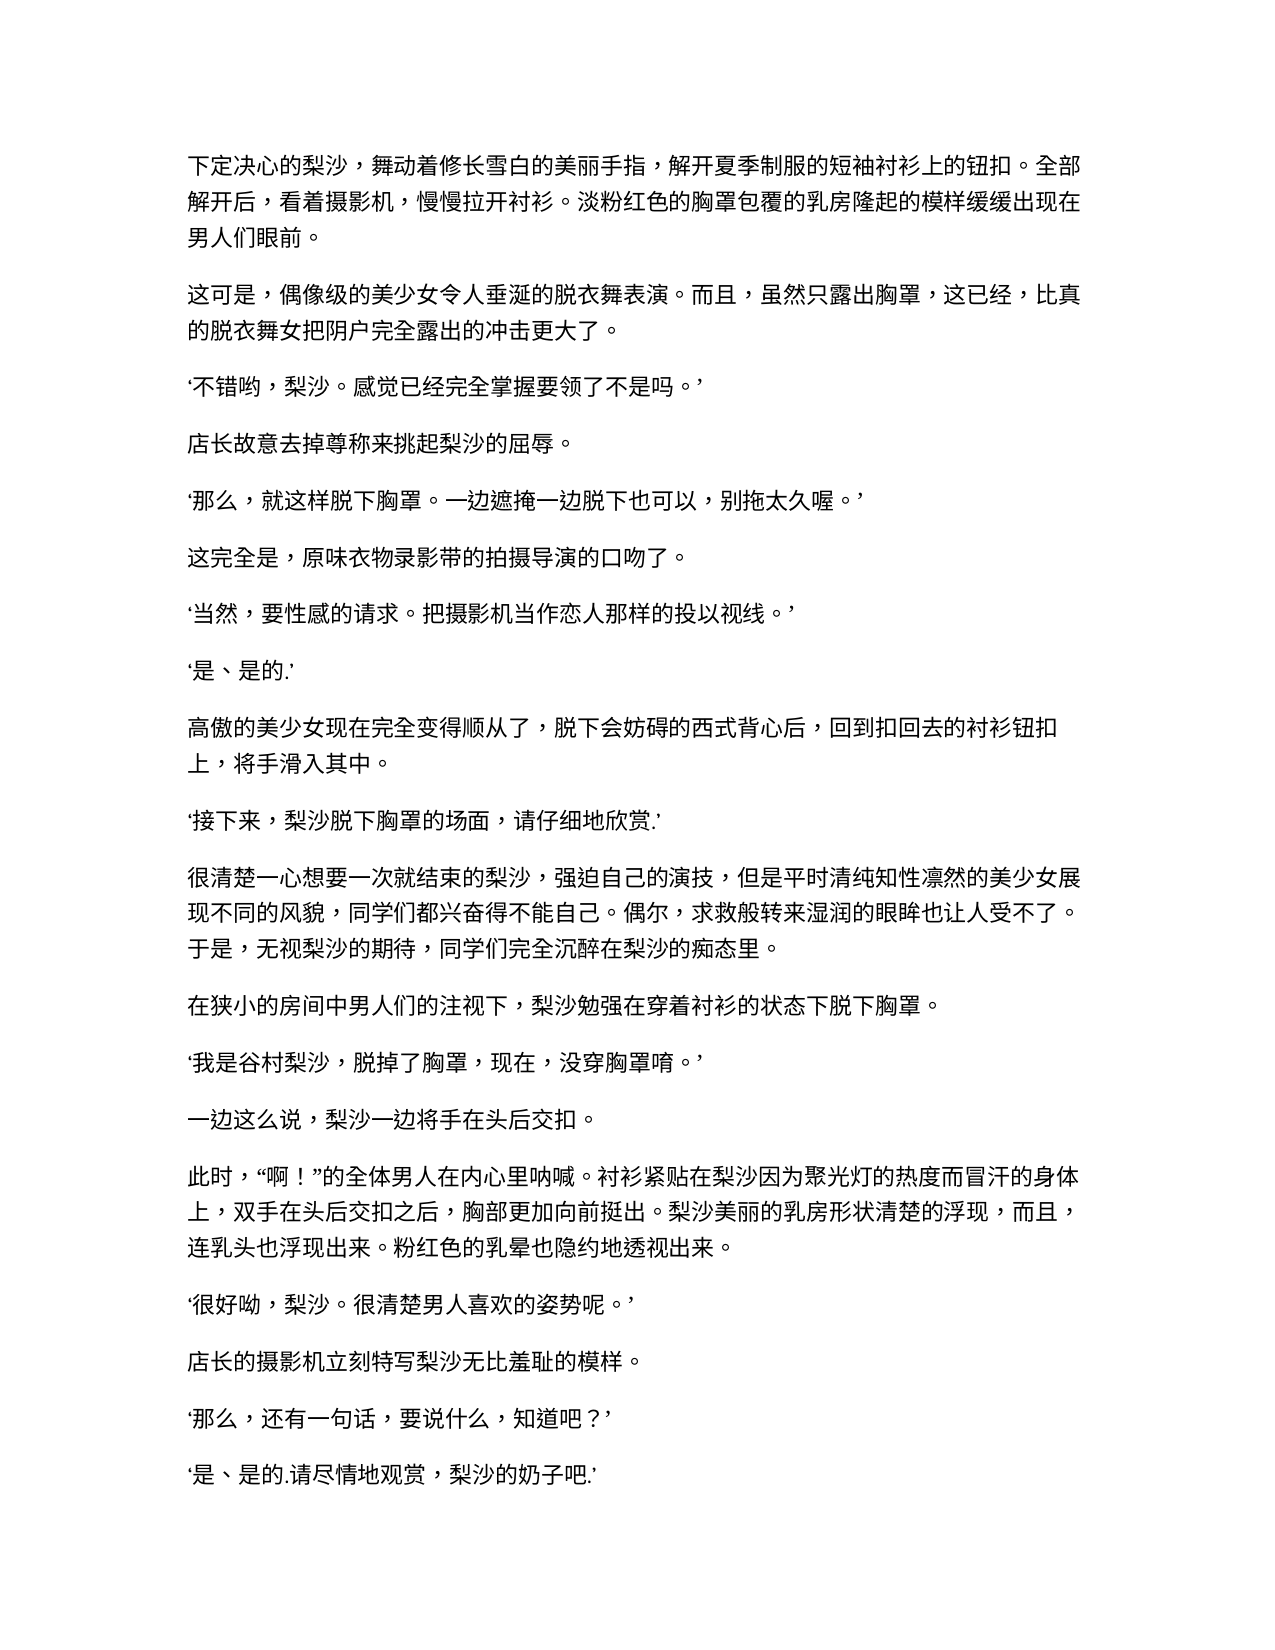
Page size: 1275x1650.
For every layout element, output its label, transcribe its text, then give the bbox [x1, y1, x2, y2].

text ‘是、是的.’ [187, 655, 1087, 686]
text 这完全是，原味衣物录影带的拍摄导演的口吻了。 [187, 542, 1087, 573]
text ‘那么，还有一句话，要说什么，知道吧？’ [187, 1403, 1087, 1434]
text 这可是，偶像级的美少女令人垂涎的脱衣舞表演。而且，虽然只露出胸罩，这已经，比真的脱衣舞女把阴户完全露出的冲击更大了。 [187, 279, 1087, 346]
text 此时，“啊！”的全体男人在内心里呐喊。衬衫紧贴在梨沙因为聚光灯的热度而冒汗的身体上，双手在头后交扣之后，胸部更加向前挺出。梨沙美丽的乳房形状清楚的浮现，而且，连乳头也浮现出来。粉红色的乳晕也隐约地透视出来。 [187, 1160, 1087, 1263]
text 在狭小的房间中男人们的注视下，梨沙勉强在穿着衬衫的状态下脱下胸罩。 [187, 990, 1087, 1021]
text ‘接下来，梨沙脱下胸罩的场面，请仔细地欣赏.’ [187, 805, 1087, 836]
text ‘不错哟，梨沙。感觉已经完全掌握要领了不是吗。’ [187, 371, 1087, 403]
text ‘当然，要性感的请求。把摄影机当作恋人那样的投以视线。’ [187, 598, 1087, 630]
text 高傲的美少女现在完全变得顺从了，脱下会妨碍的西式背心后，回到扣回去的衬衫钮扣上，将手滑入其中。 [187, 712, 1087, 779]
text 很清楚一心想要一次就结束的梨沙，强迫自己的演技，但是平时清纯知性凛然的美少女展现不同的风貌，同学们都兴奋得不能自己。偶尔，求救般转来湿润的眼眸也让人受不了。于是，无视梨沙的期待，同学们完全沉醉在梨沙的痴态里。 [187, 861, 1087, 964]
text ‘那么，就这样脱下胸罩。一边遮掩一边脱下也可以，别拖太久喔。’ [187, 485, 1087, 516]
text 店长故意去掉尊称来挑起梨沙的屈辱。 [187, 428, 1087, 459]
text ‘是、是的.请尽情地观赏，梨沙的奶子吧.’ [187, 1459, 1087, 1491]
text ‘很好呦，梨沙。很清楚男人喜欢的姿势呢。’ [187, 1289, 1087, 1320]
text 店长的摄影机立刻特写梨沙无比羞耻的模样。 [187, 1346, 1087, 1377]
text ‘我是谷村梨沙，脱掉了胸罩，现在，没穿胸罩唷。’ [187, 1047, 1087, 1078]
text 下定决心的梨沙，舞动着修长雪白的美丽手指，解开夏季制服的短袖衬衫上的钮扣。全部解开后，看着摄影机，慢慢拉开衬衫。淡粉红色的胸罩包覆的乳房隆起的模样缓缓出现在男人们眼前。 [187, 150, 1087, 253]
text 一边这么说，梨沙一边将手在头后交扣。 [187, 1104, 1087, 1135]
